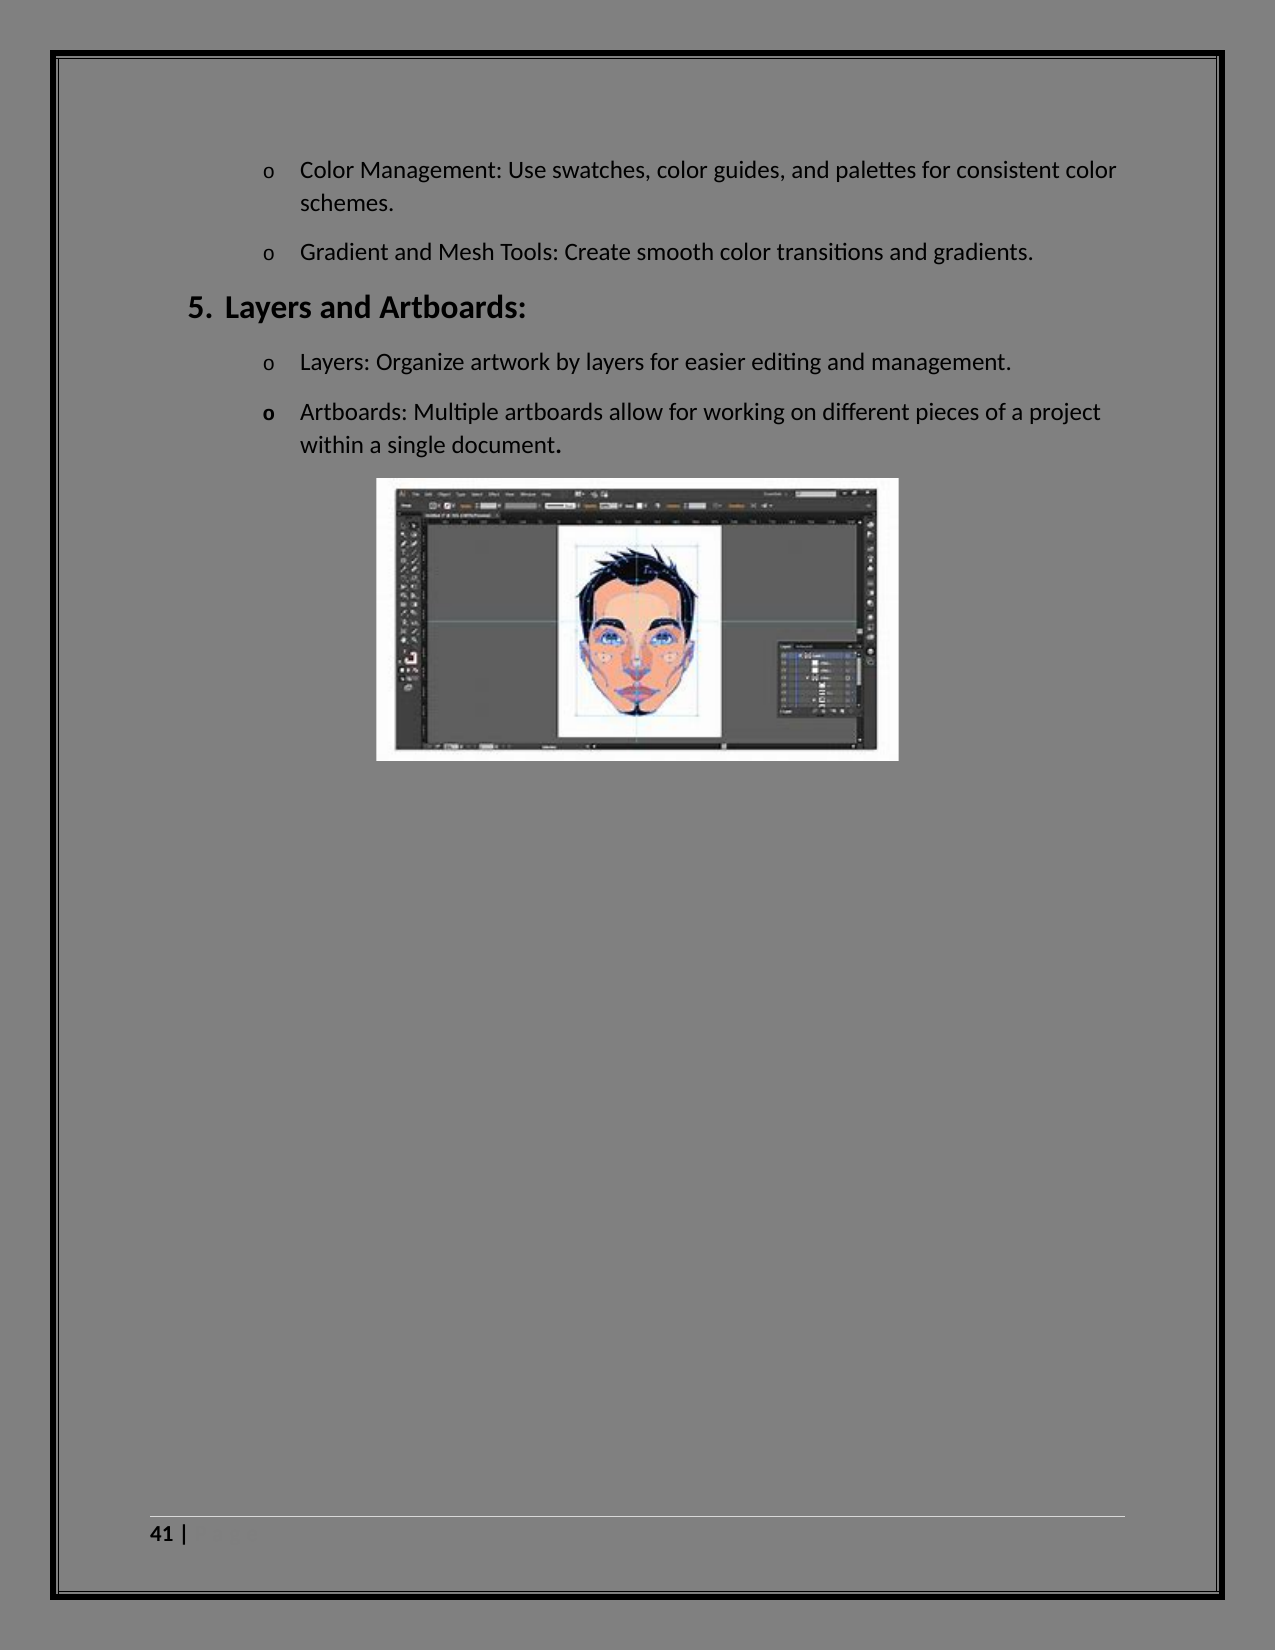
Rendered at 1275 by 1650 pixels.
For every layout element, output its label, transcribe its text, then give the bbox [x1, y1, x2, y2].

list Color Management: Use swatches, color guides, and palettes for consistent color schemes. [262, 154, 1125, 217]
list Layers: Organize artwork by layers for easier editing and management. [262, 347, 1125, 377]
list Layers and Artboards: [187, 286, 1125, 327]
list Artboards: Multiple artboards allow for working on different pieces of a project within a single document. [262, 396, 1125, 459]
picture [376, 478, 899, 761]
list Gradient and Mesh Tools: Create smooth color transitions and gradients. [262, 236, 1125, 267]
